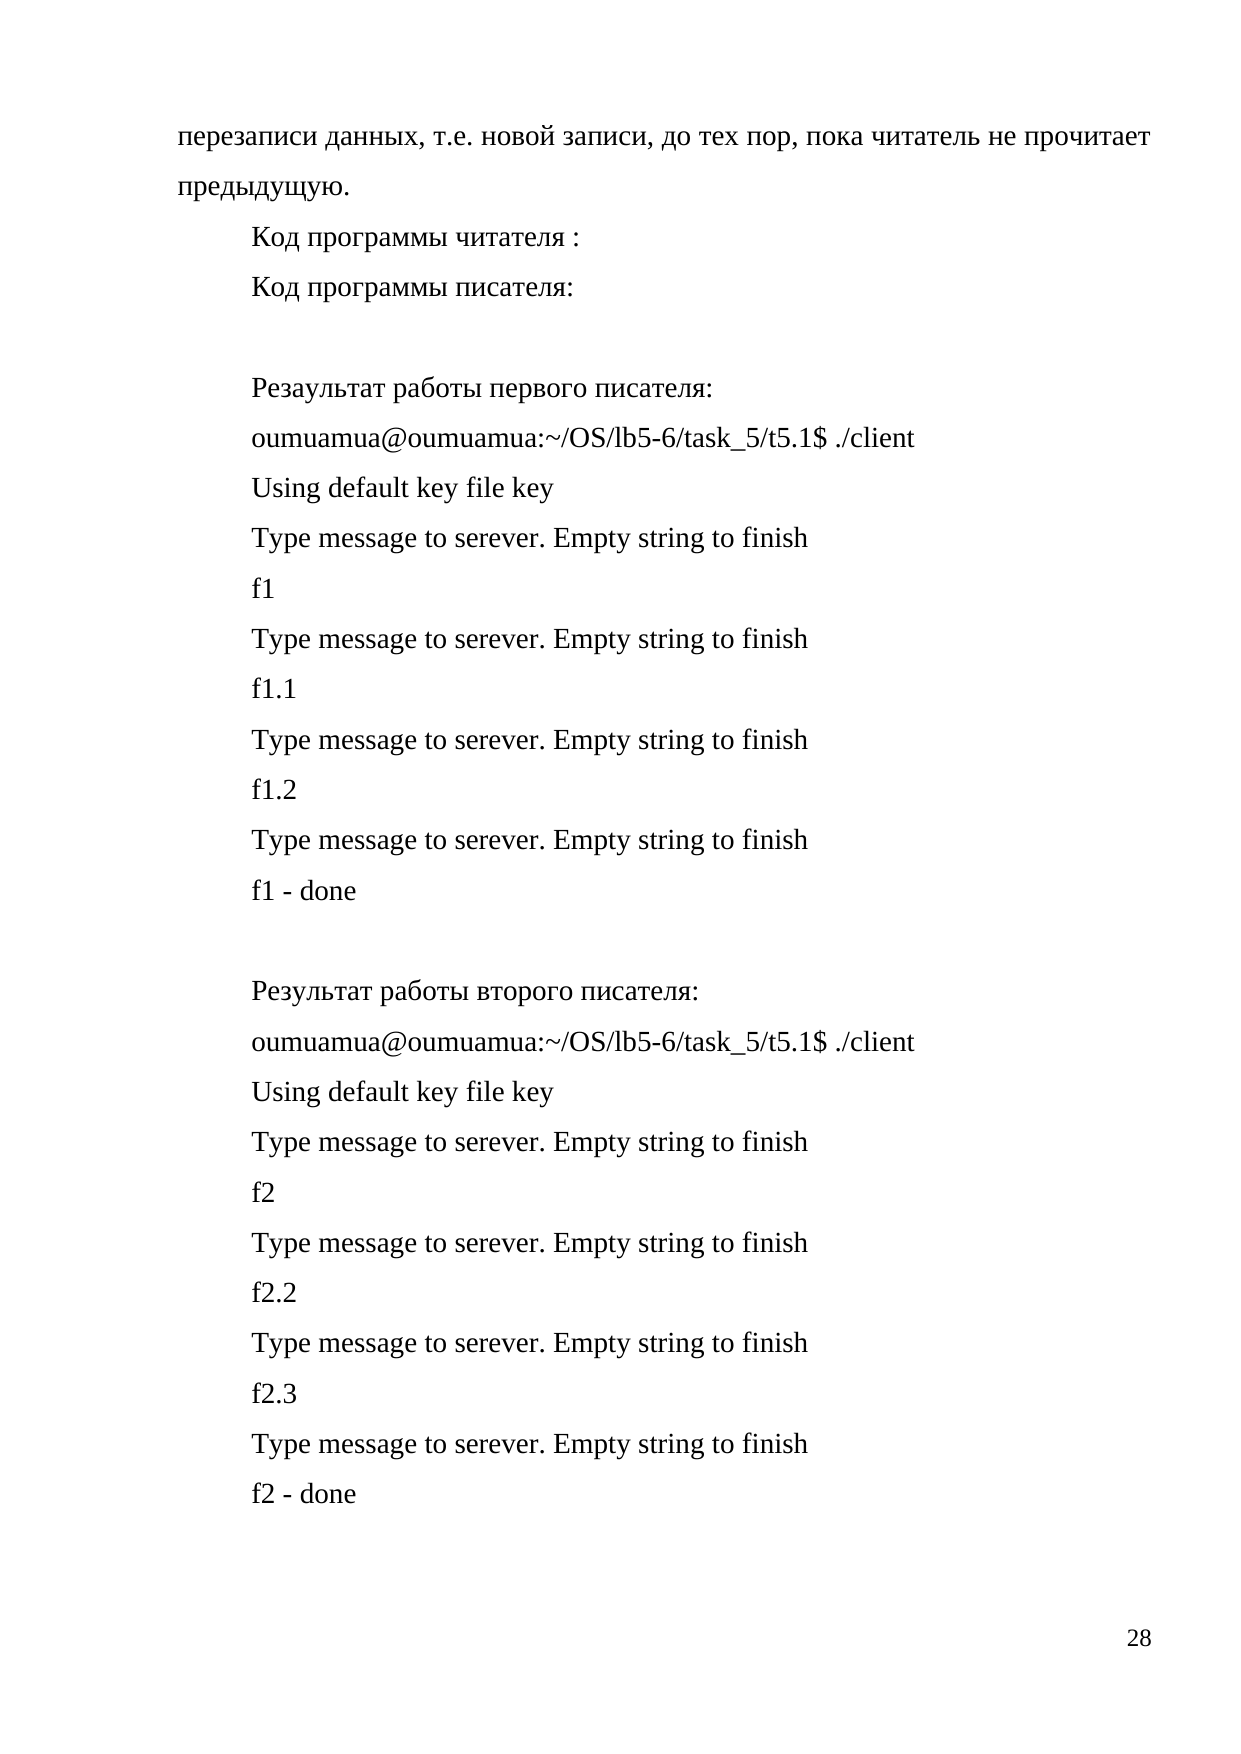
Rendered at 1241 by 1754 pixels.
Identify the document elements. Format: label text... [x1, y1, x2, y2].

text Type message to serever. Empty string to finish [177, 1426, 1152, 1460]
text Type message to serever. Empty string to finish [177, 1124, 1152, 1158]
text Type message to serever. Empty string to finish [177, 521, 1152, 554]
text f2 - done [177, 1477, 1152, 1510]
text f1.1 [177, 672, 1152, 705]
text oumuamua@oumuamua:~/OS/lb5-6/task_5/t5.1$ ./client [177, 1024, 1152, 1057]
text Using default key file key [177, 1074, 1152, 1108]
text f1 [177, 571, 1152, 604]
text f2.3 [177, 1376, 1152, 1409]
text f1.2 [177, 772, 1152, 806]
text Type message to serever. Empty string to finish [177, 822, 1152, 856]
text Резаультат работы первого писателя: oumuamua@oumuamua:~/OS/lb5-6/task_5/t5.1$ ./client [177, 370, 1152, 453]
text f2 [177, 1175, 1152, 1208]
text f1 - done [177, 873, 1152, 906]
text Результат работы второго писателя: [177, 973, 1152, 1007]
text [177, 118, 1152, 202]
text Type message to serever. Empty string to finish [177, 621, 1152, 655]
text Type message to serever. Empty string to finish [177, 722, 1152, 755]
text Using default key file key [177, 470, 1152, 504]
text Код программы читателя : Код программы писателя: [177, 219, 1152, 303]
text f2.2 [177, 1275, 1152, 1309]
text Type message to serever. Empty string to finish [177, 1225, 1152, 1258]
text Type message to serever. Empty string to finish [177, 1326, 1152, 1359]
